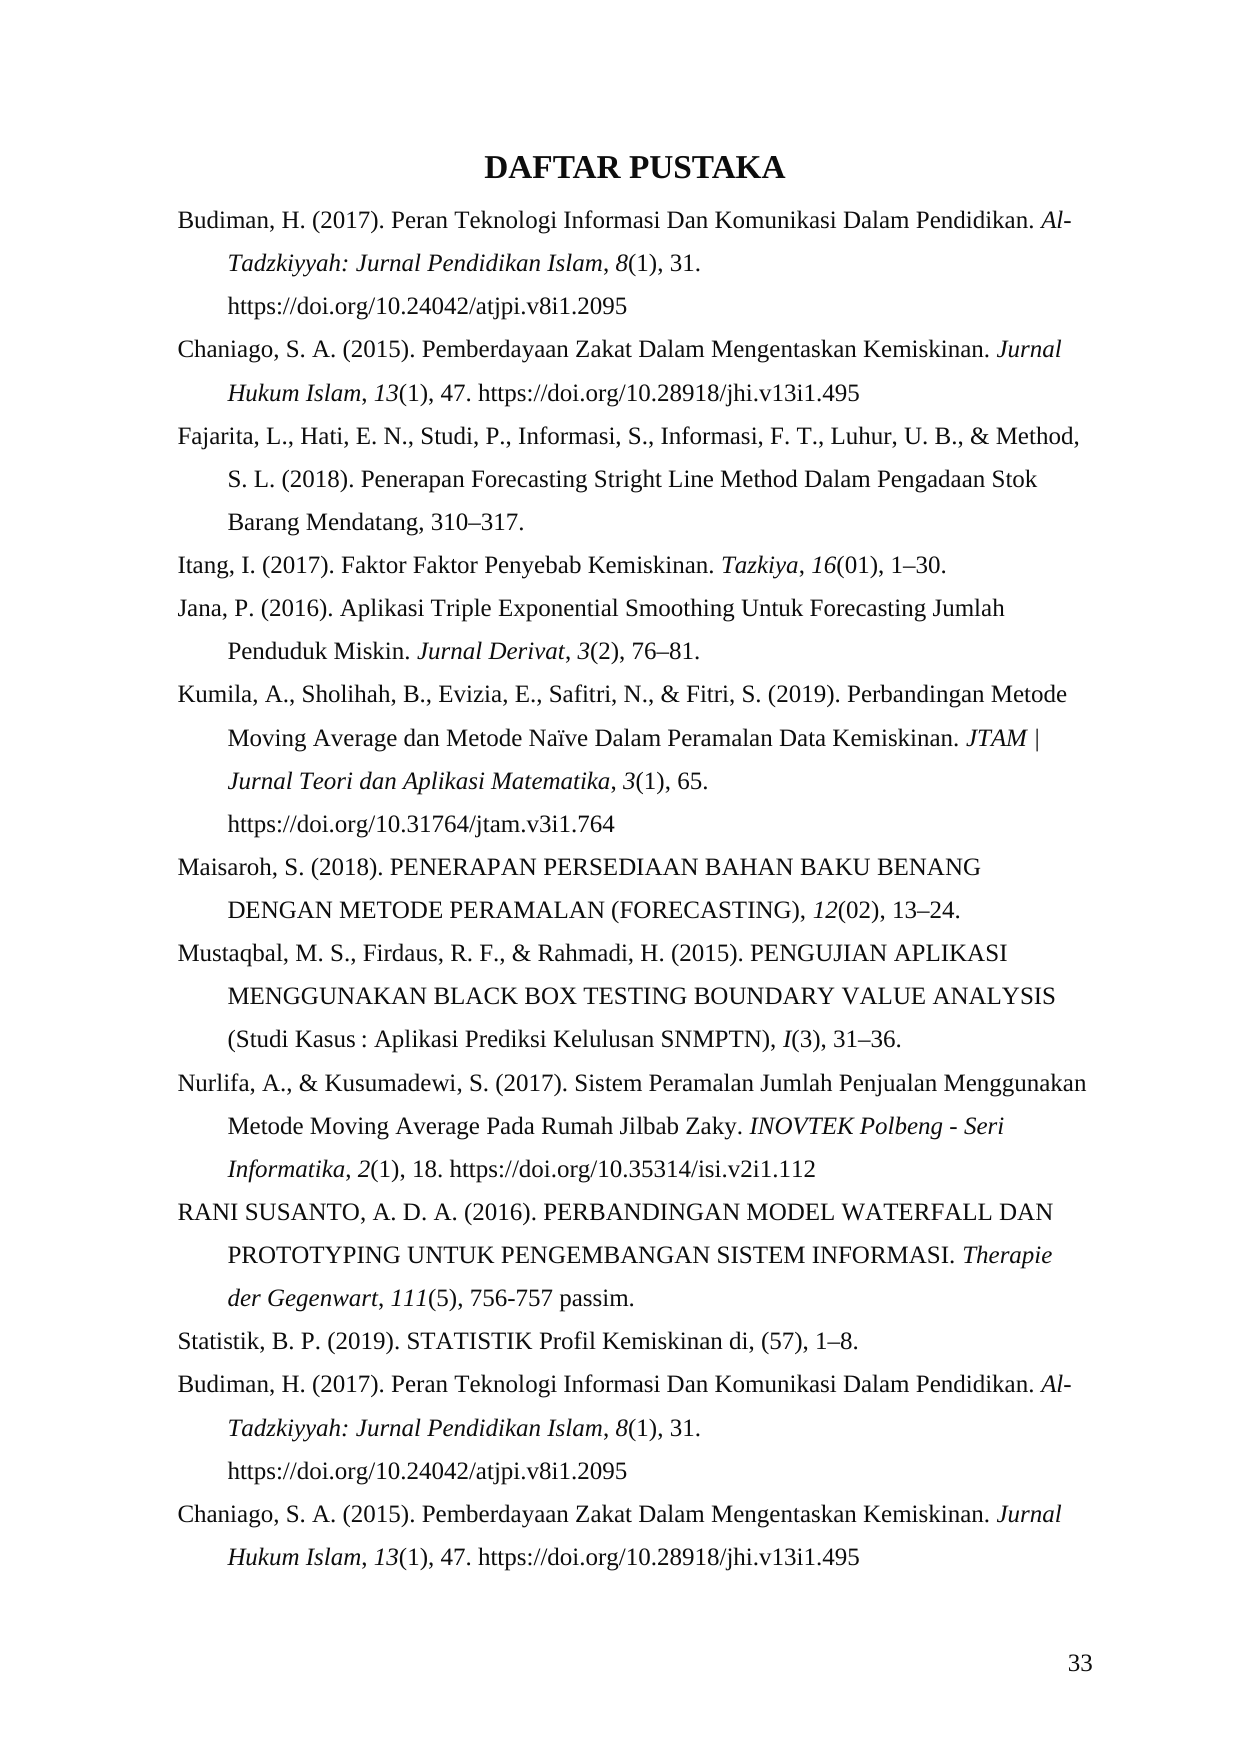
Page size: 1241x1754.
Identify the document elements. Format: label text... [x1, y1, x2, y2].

text Nurlifa, A., & Kusumadewi, S. (2017). Sistem Peramalan Jumlah Penjualan Menggunakan Metode Moving Average Pada Rumah Jilbab Zaky. INOVTEK Polbeng - Seri Informatika, 2(1), 18. https://doi.org/10.35314/isi.v2i1.112 [177, 1068, 1092, 1183]
text Chaniago, S. A. (2015). Pemberdayaan Zakat Dalam Mengentaskan Kemiskinan. Jurnal Hukum Islam, 13(1), 47. https://doi.org/10.28918/jhi.v13i1.495 [177, 334, 1092, 406]
text Mustaqbal, M. S., Firdaus, R. F., & Rahmadi, H. (2015). PENGUJIAN APLIKASI MENGGUNAKAN BLACK BOX TESTING BOUNDARY VALUE ANALYSIS (Studi Kasus : Aplikasi Prediksi Kelulusan SNMPTN), I(3), 31–36. [177, 938, 1092, 1053]
text Fajarita, L., Hati, E. N., Studi, P., Informasi, S., Informasi, F. T., Luhur, U. B., & Method, S. L. (2018). Penerapan Forecasting Stright Line Method Dalam Pengadaan Stok Barang Mendatang, 310–317. [177, 421, 1092, 536]
text RANI SUSANTO, A. D. A. (2016). PERBANDINGAN MODEL WATERFALL DAN PROTOTYPING UNTUK PENGEMBANGAN SISTEM INFORMASI. Therapie der Gegenwart, 111(5), 756-757 passim. [177, 1197, 1092, 1312]
text Chaniago, S. A. (2015). Pemberdayaan Zakat Dalam Mengentaskan Kemiskinan. Jurnal Hukum Islam, 13(1), 47. https://doi.org/10.28918/jhi.v13i1.495 [177, 1499, 1092, 1571]
text Statistik, B. P. (2019). STATISTIK Profil Kemiskinan di, (57), 1–8. [177, 1326, 1092, 1355]
text Jana, P. (2016). Aplikasi Triple Exponential Smoothing Untuk Forecasting Jumlah Penduduk Miskin. Jurnal Derivat, 3(2), 76–81. [177, 593, 1092, 665]
text Budiman, H. (2017). Peran Teknologi Informasi Dan Komunikasi Dalam Pendidikan. Al-Tadzkiyyah: Jurnal Pendidikan Islam, 8(1), 31. https://doi.org/10.24042/atjpi.v8i1.2095 [177, 205, 1092, 320]
text Itang, I. (2017). Faktor Faktor Penyebab Kemiskinan. Tazkiya, 16(01), 1–30. [177, 550, 1092, 579]
text Budiman, H. (2017). Peran Teknologi Informasi Dan Komunikasi Dalam Pendidikan. Al-Tadzkiyyah: Jurnal Pendidikan Islam, 8(1), 31. https://doi.org/10.24042/atjpi.v8i1.2095 [177, 1369, 1092, 1484]
text Maisaroh, S. (2018). PENERAPAN PERSEDIAAN BAHAN BAKU BENANG DENGAN METODE PERAMALAN (FORECASTING), 12(02), 13–24. [177, 852, 1092, 924]
text Kumila, A., Sholihah, B., Evizia, E., Safitri, N., & Fitri, S. (2019). Perbandingan Metode Moving Average dan Metode Naïve Dalam Peramalan Data Kemiskinan. JTAM | Jurnal Teori dan Aplikasi Matematika, 3(1), 65. https://doi.org/10.31764/jtam.v3i1.764 [177, 679, 1092, 838]
subtitle DAFTAR PUSTAKA [177, 148, 1092, 186]
